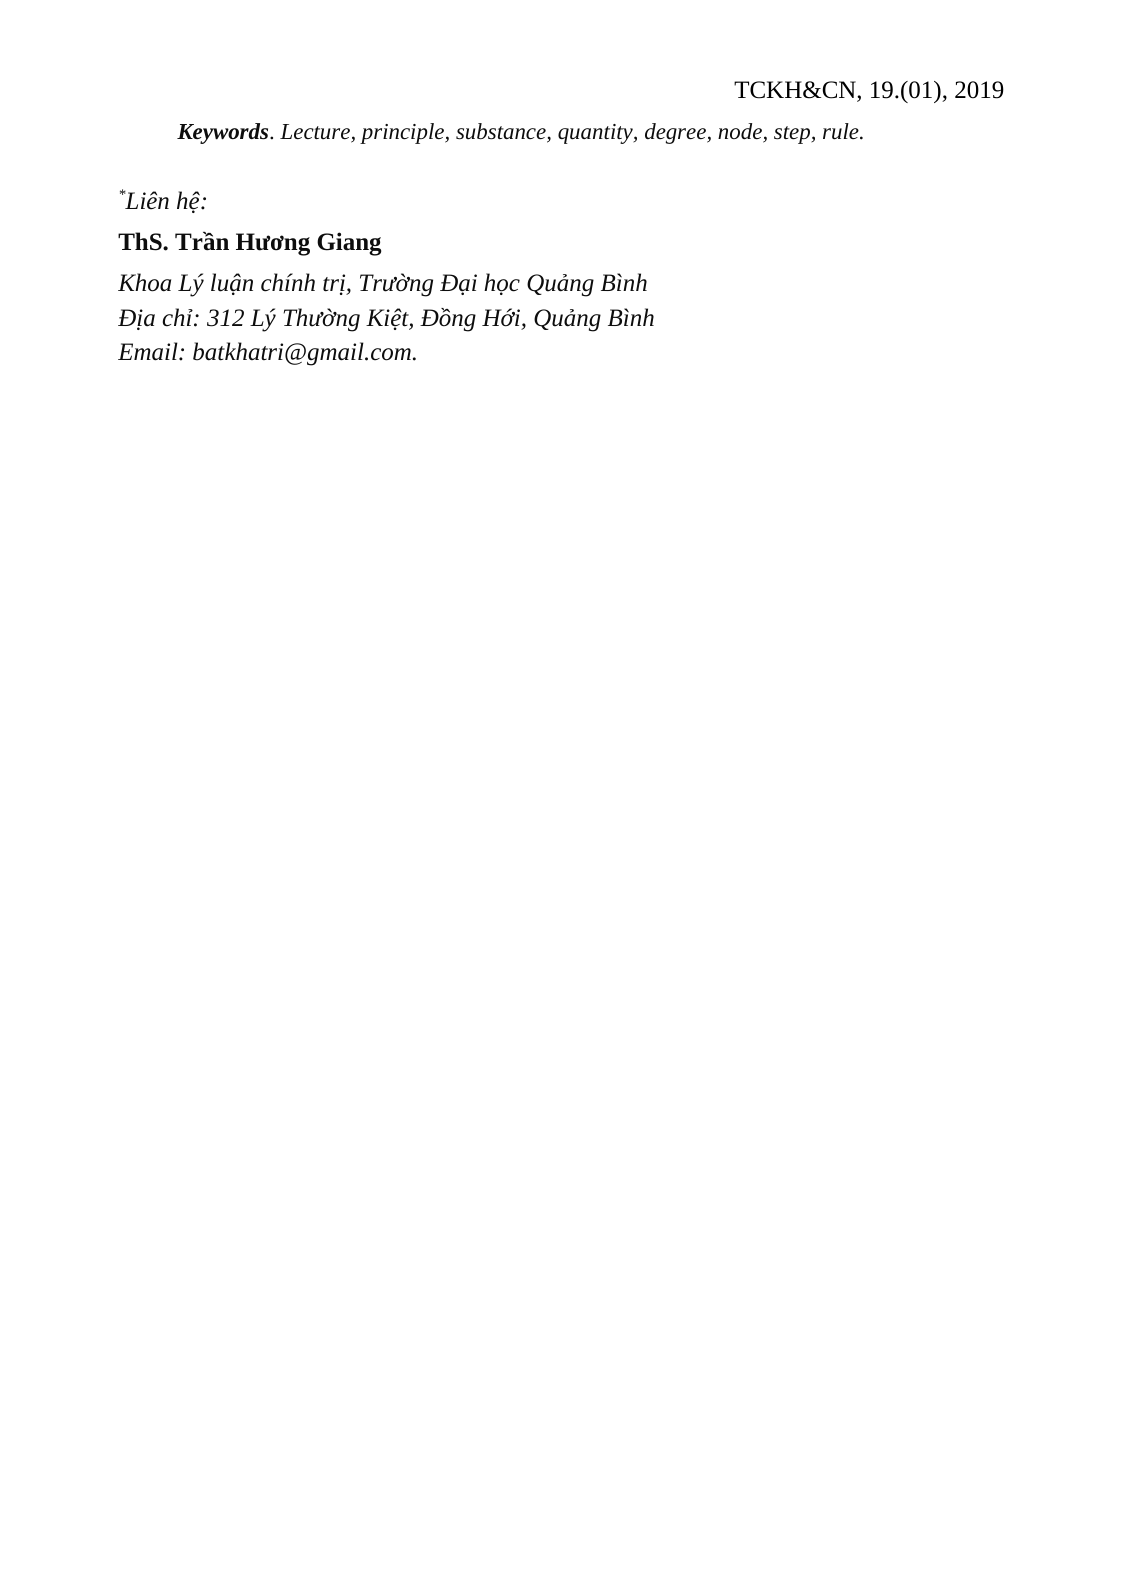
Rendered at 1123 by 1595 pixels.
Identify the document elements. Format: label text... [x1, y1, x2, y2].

text Địa chỉ: 312 Lý Thường Kiệt, Đồng Hới, Quảng Bình [118, 303, 1004, 331]
text ThS. Trần Hương Giang [118, 227, 1004, 256]
text Khoa Lý luận chính trị, Trường Đại học Quảng Bình [118, 268, 1004, 297]
text Keywords. Lecture, principle, substance, quantity, degree, node, step, rule. [118, 118, 1004, 144]
text *Liên hệ: [118, 186, 1004, 214]
text Email: batkhatri@gmail.com. [118, 337, 1004, 366]
